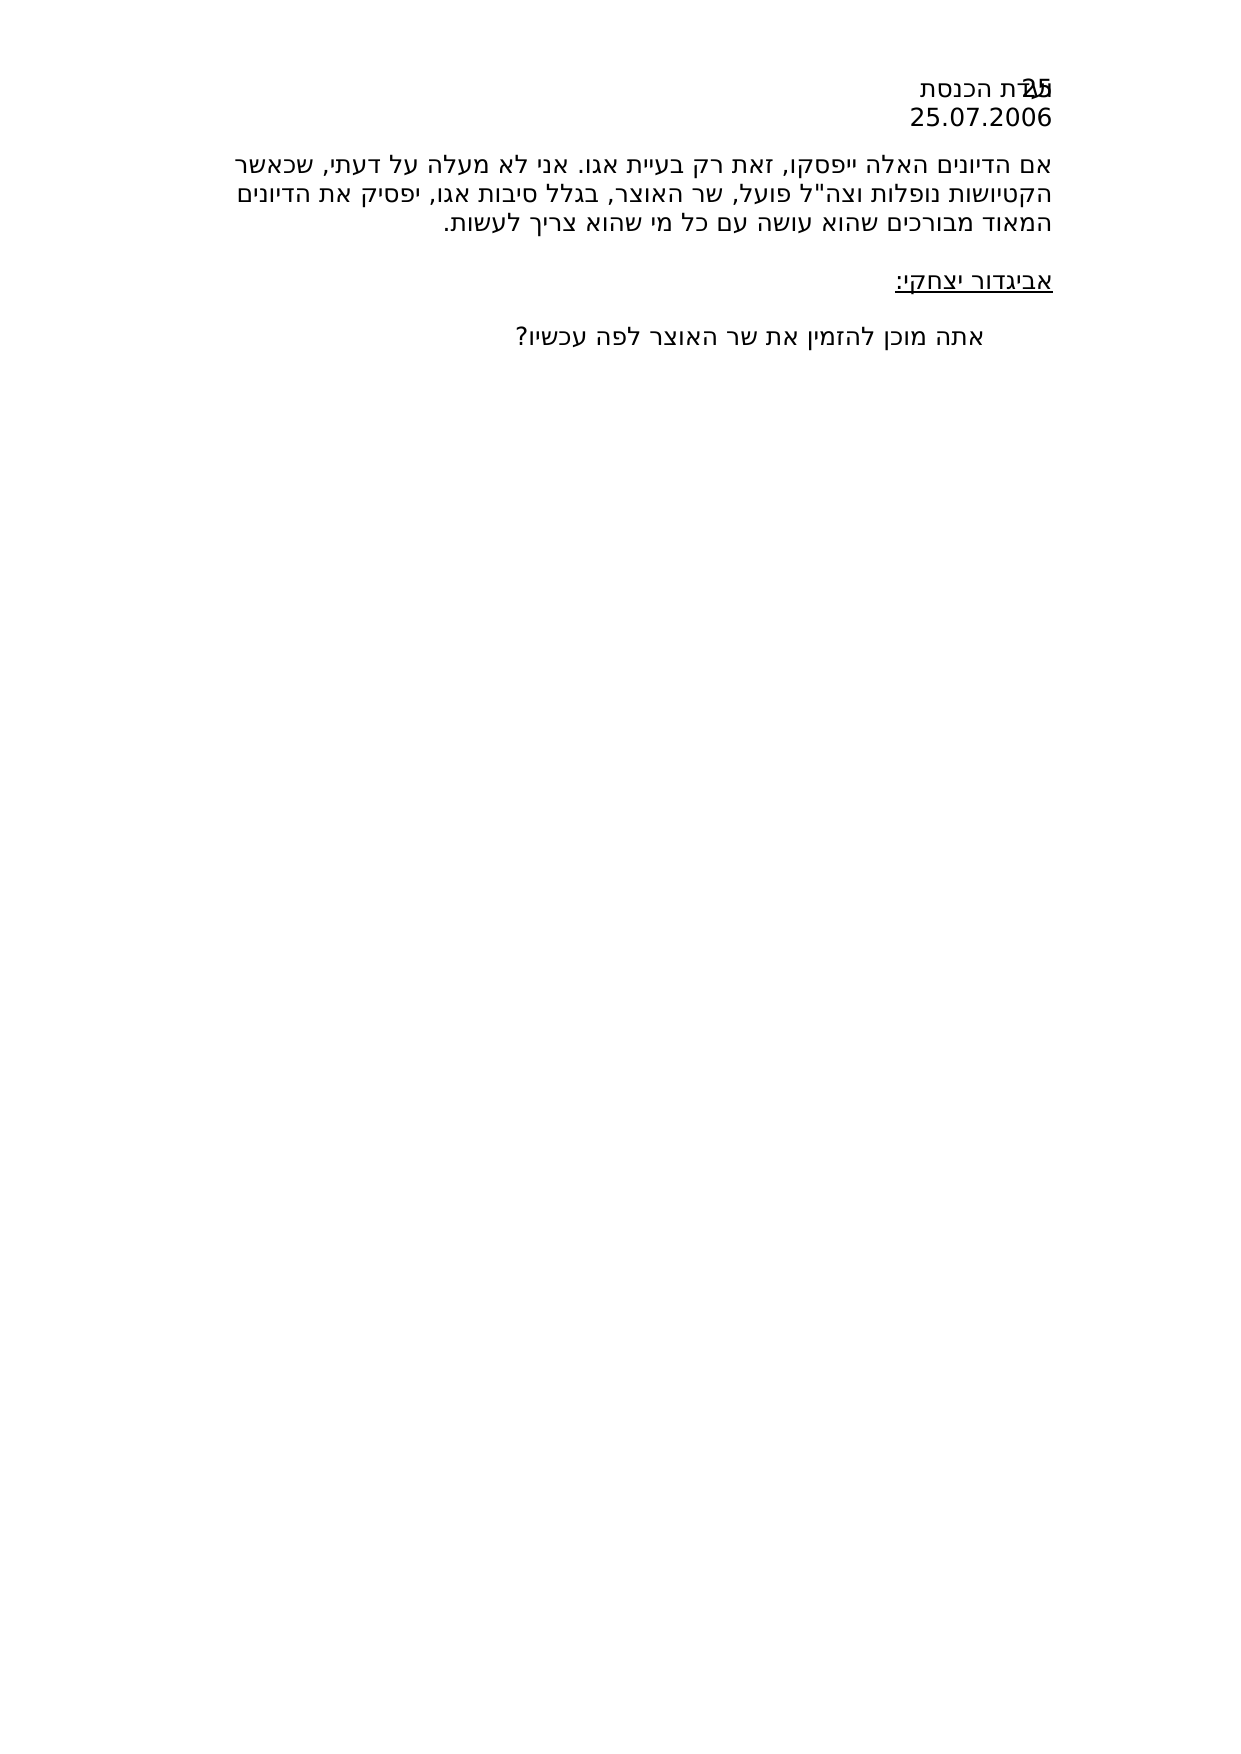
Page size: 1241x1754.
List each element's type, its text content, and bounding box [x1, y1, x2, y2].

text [187, 150, 1053, 237]
text אתה מוכן להזמין את שר האוצר לפה עכשיו? [187, 322, 1053, 351]
subtitle אביגדור יצחקי: [187, 266, 1053, 295]
